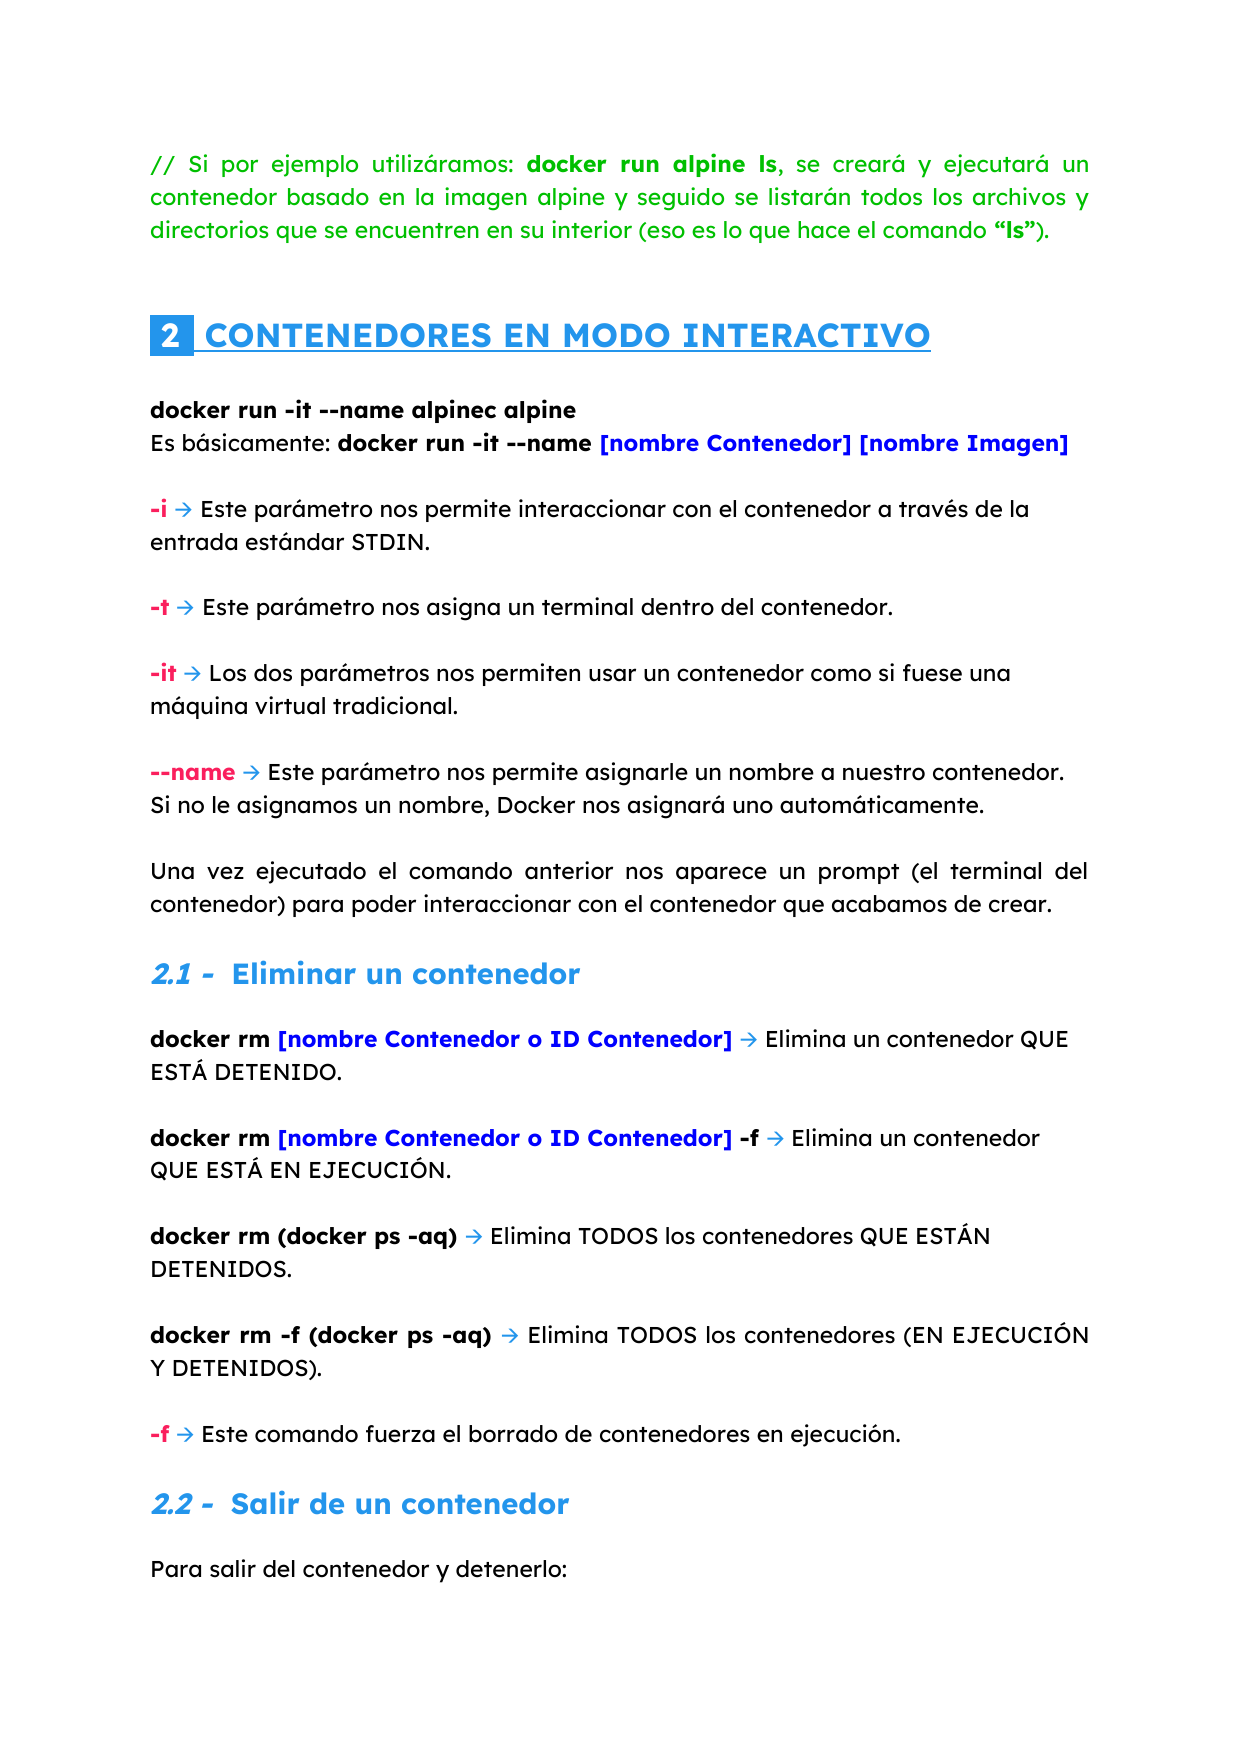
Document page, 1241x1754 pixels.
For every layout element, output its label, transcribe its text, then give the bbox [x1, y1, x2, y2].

text --name 🡪 Este parámetro nos permite asignarle un nombre a nuestro contenedor. Si no le asignamos un nombre, Docker nos asignará uno automáticamente. [150, 757, 1090, 819]
text Es básicamente: docker run -it --name [nombre Contenedor] [nombre Imagen] [150, 428, 1090, 457]
subtitle 2.2 - Salir de un contenedor [150, 1485, 1090, 1522]
text -t 🡪 Este parámetro nos asigna un terminal dentro del contenedor. [150, 593, 1090, 622]
text Para salir del contenedor y detenerlo: [150, 1554, 1090, 1583]
text -i 🡪 Este parámetro nos permite interaccionar con el contenedor a través de la entrada estándar STDIN. [150, 494, 1090, 556]
text docker rm -f (docker ps -aq) 🡪 Elimina TODOS los contenedores (EN EJECUCIÓN Y DETENIDOS). [150, 1321, 1090, 1382]
text Una vez ejecutado el comando anterior nos aparece un prompt (el terminal del contenedor) para poder interaccionar con el contenedor que acabamos de crear. [150, 856, 1090, 918]
text // Si por ejemplo utilizáramos: docker run alpine ls, se creará y ejecutará un contenedor basado en la imagen alpine y seguido se listarán todos los archivos y directorios que se encuentren en su interior (eso es lo que hace el comando “ls”). [150, 150, 1090, 244]
text docker rm [nombre Contenedor o ID Contenedor] -f 🡪 Elimina un contenedor QUE ESTÁ EN EJECUCIÓN. [150, 1123, 1090, 1185]
text -it 🡪 Los dos parámetros nos permiten usar un contenedor como si fuese una máquina virtual tradicional. [150, 659, 1090, 720]
text docker rm (docker ps -aq) 🡪 Elimina TODOS los contenedores QUE ESTÁN DETENIDOS. [150, 1222, 1090, 1283]
title 2- CONTENEDORES EN MODO INTERACTIVO [150, 314, 1090, 356]
subtitle 2.1 - Eliminar un contenedor [150, 955, 1090, 991]
text -f 🡪 Este comando fuerza el borrado de contenedores en ejecución. [150, 1419, 1090, 1448]
text docker run -it --name alpinec alpine [150, 395, 1090, 424]
text docker rm [nombre Contenedor o ID Contenedor] 🡪 Elimina un contenedor QUE ESTÁ DETENIDO. [150, 1024, 1090, 1086]
